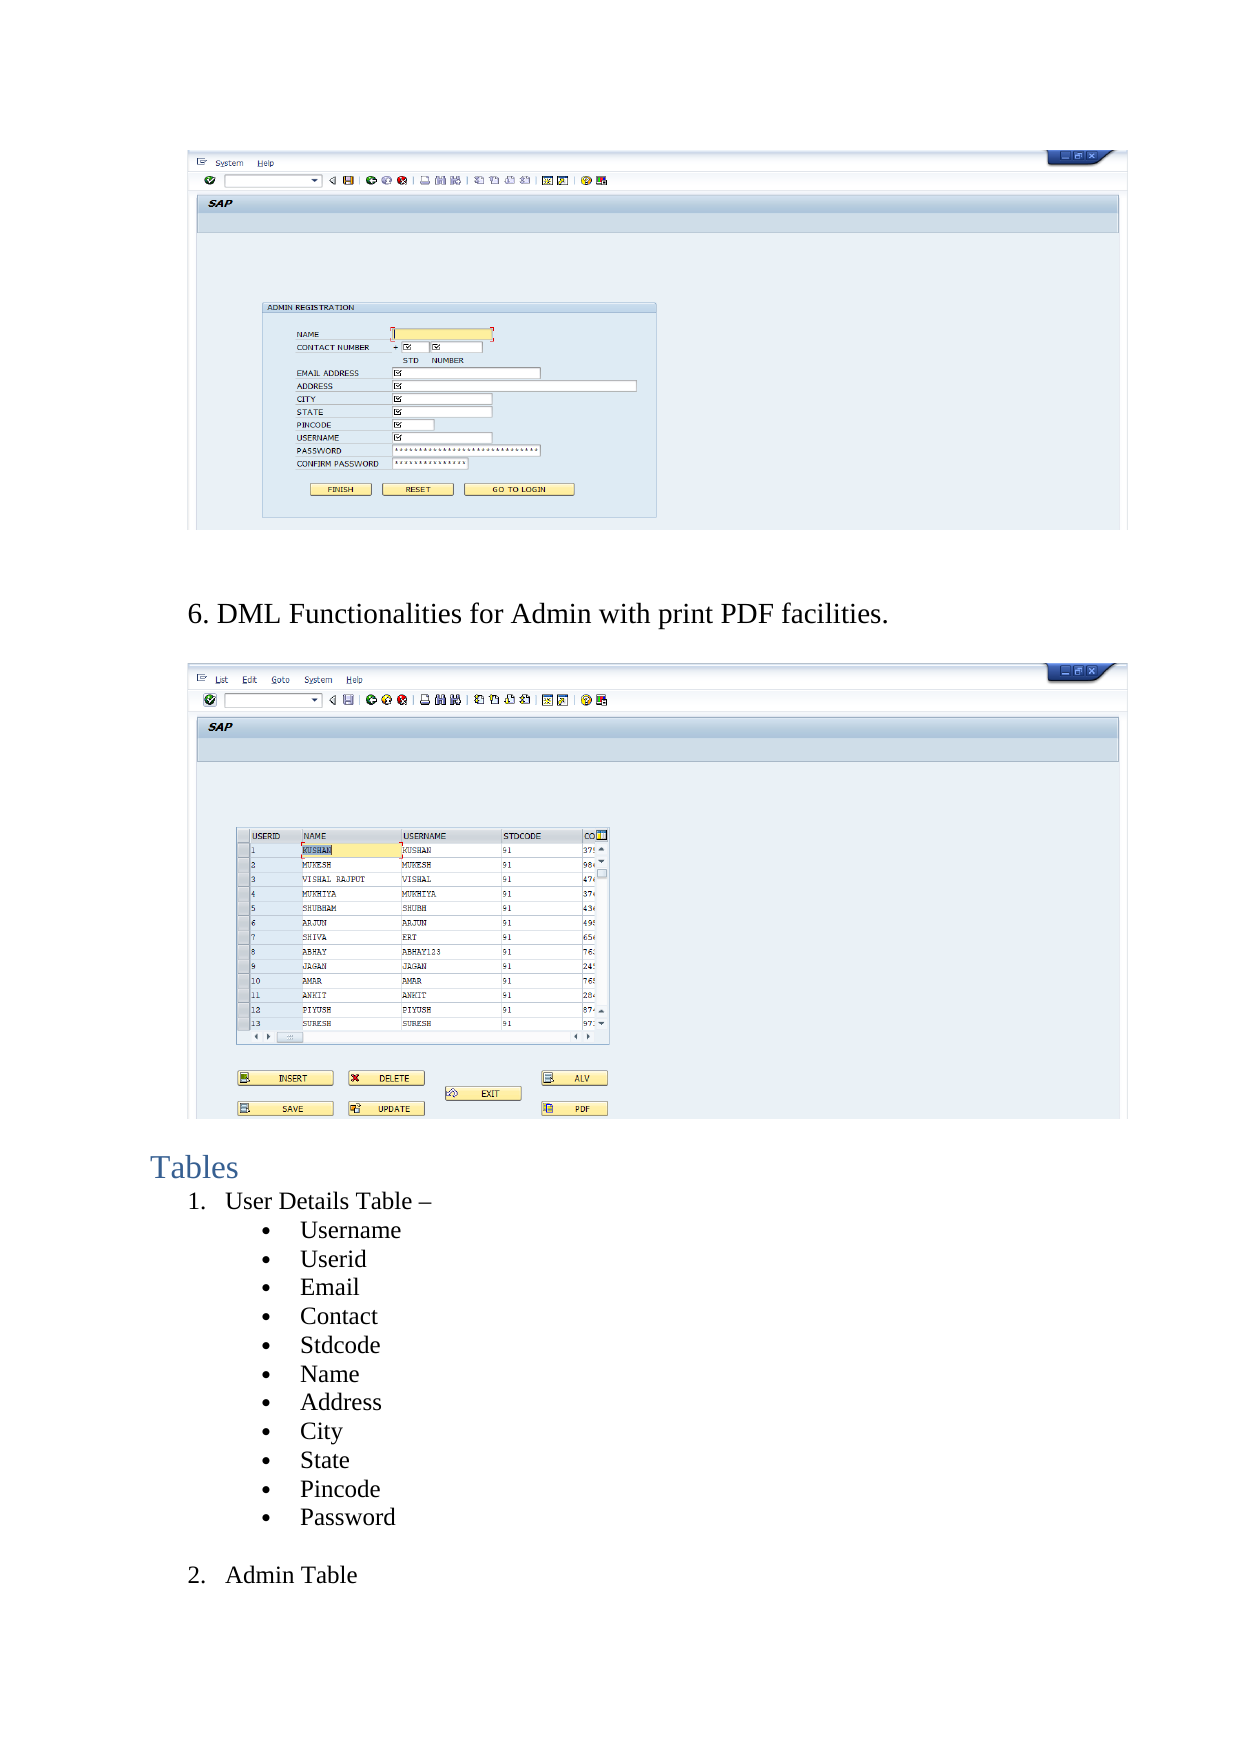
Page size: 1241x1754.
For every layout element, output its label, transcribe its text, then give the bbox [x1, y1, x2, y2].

list User Details Table – [187, 1186, 1090, 1215]
list Admin Table [187, 1560, 1090, 1589]
picture [187, 150, 1128, 530]
list City [262, 1416, 1090, 1445]
list Userid [262, 1244, 1090, 1272]
list Username [262, 1215, 1090, 1244]
picture [187, 663, 1128, 1119]
list Pincode [262, 1474, 1090, 1502]
list Name [262, 1359, 1090, 1387]
list Contact [262, 1301, 1090, 1330]
list Address [262, 1387, 1090, 1416]
text 6. DML Functionalities for Admin with print PDF facilities. [187, 563, 1090, 630]
text Tables [150, 1148, 1090, 1186]
list Email [262, 1272, 1090, 1301]
list Password [262, 1502, 1090, 1560]
list State [262, 1445, 1090, 1474]
list Stdcode [262, 1330, 1090, 1359]
